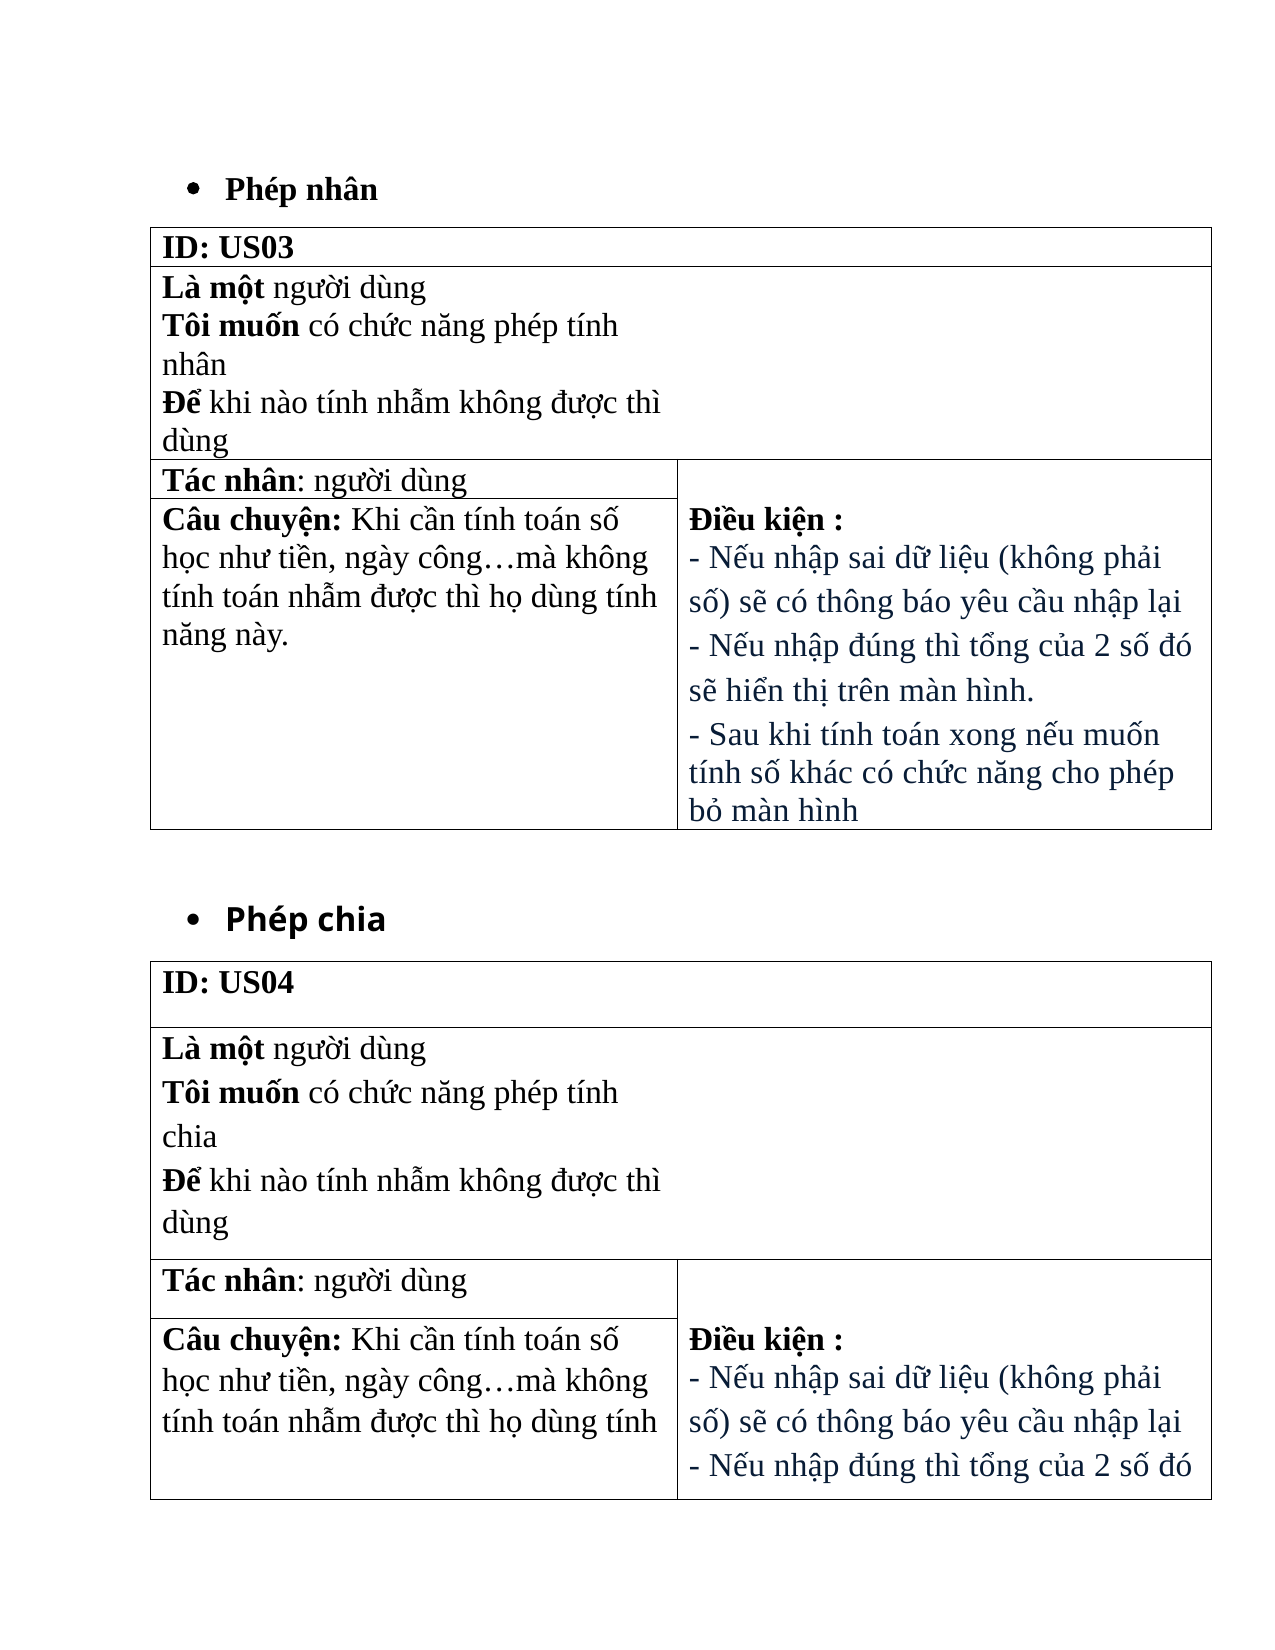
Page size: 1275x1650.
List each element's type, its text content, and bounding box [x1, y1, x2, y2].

table_cell [678, 1028, 1211, 1259]
table_cell Tác nhân: người dùng [151, 460, 677, 498]
table_header [678, 228, 1211, 266]
table_cell Câu chuyện: Khi cần tính toán số học như tiền, ngày công…mà không tính toán nhẫm được thì họ dùng tính năng này. [151, 499, 677, 829]
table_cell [151, 1319, 677, 1499]
table_header ID: US04 [151, 962, 677, 1027]
table_cell Là một người dùng Tôi muốn có chức năng phép tính nhân Để khi nào tính nhẫm không được thì dùng [151, 267, 677, 459]
table_cell Là một người dùng Tôi muốn có chức năng phép tính chia Để khi nào tính nhẫm không được thì dùng [151, 1028, 677, 1259]
table_cell [678, 1260, 1211, 1318]
table_header [678, 962, 1211, 1027]
table_cell [678, 267, 1211, 459]
list Phép nhân [187, 169, 1125, 207]
list Phép chia [187, 896, 1125, 941]
table_header ID: US03 [151, 228, 677, 266]
table_cell [678, 460, 1211, 498]
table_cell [678, 1318, 1211, 1499]
table_cell Tác nhân: người dùng [151, 1260, 677, 1318]
